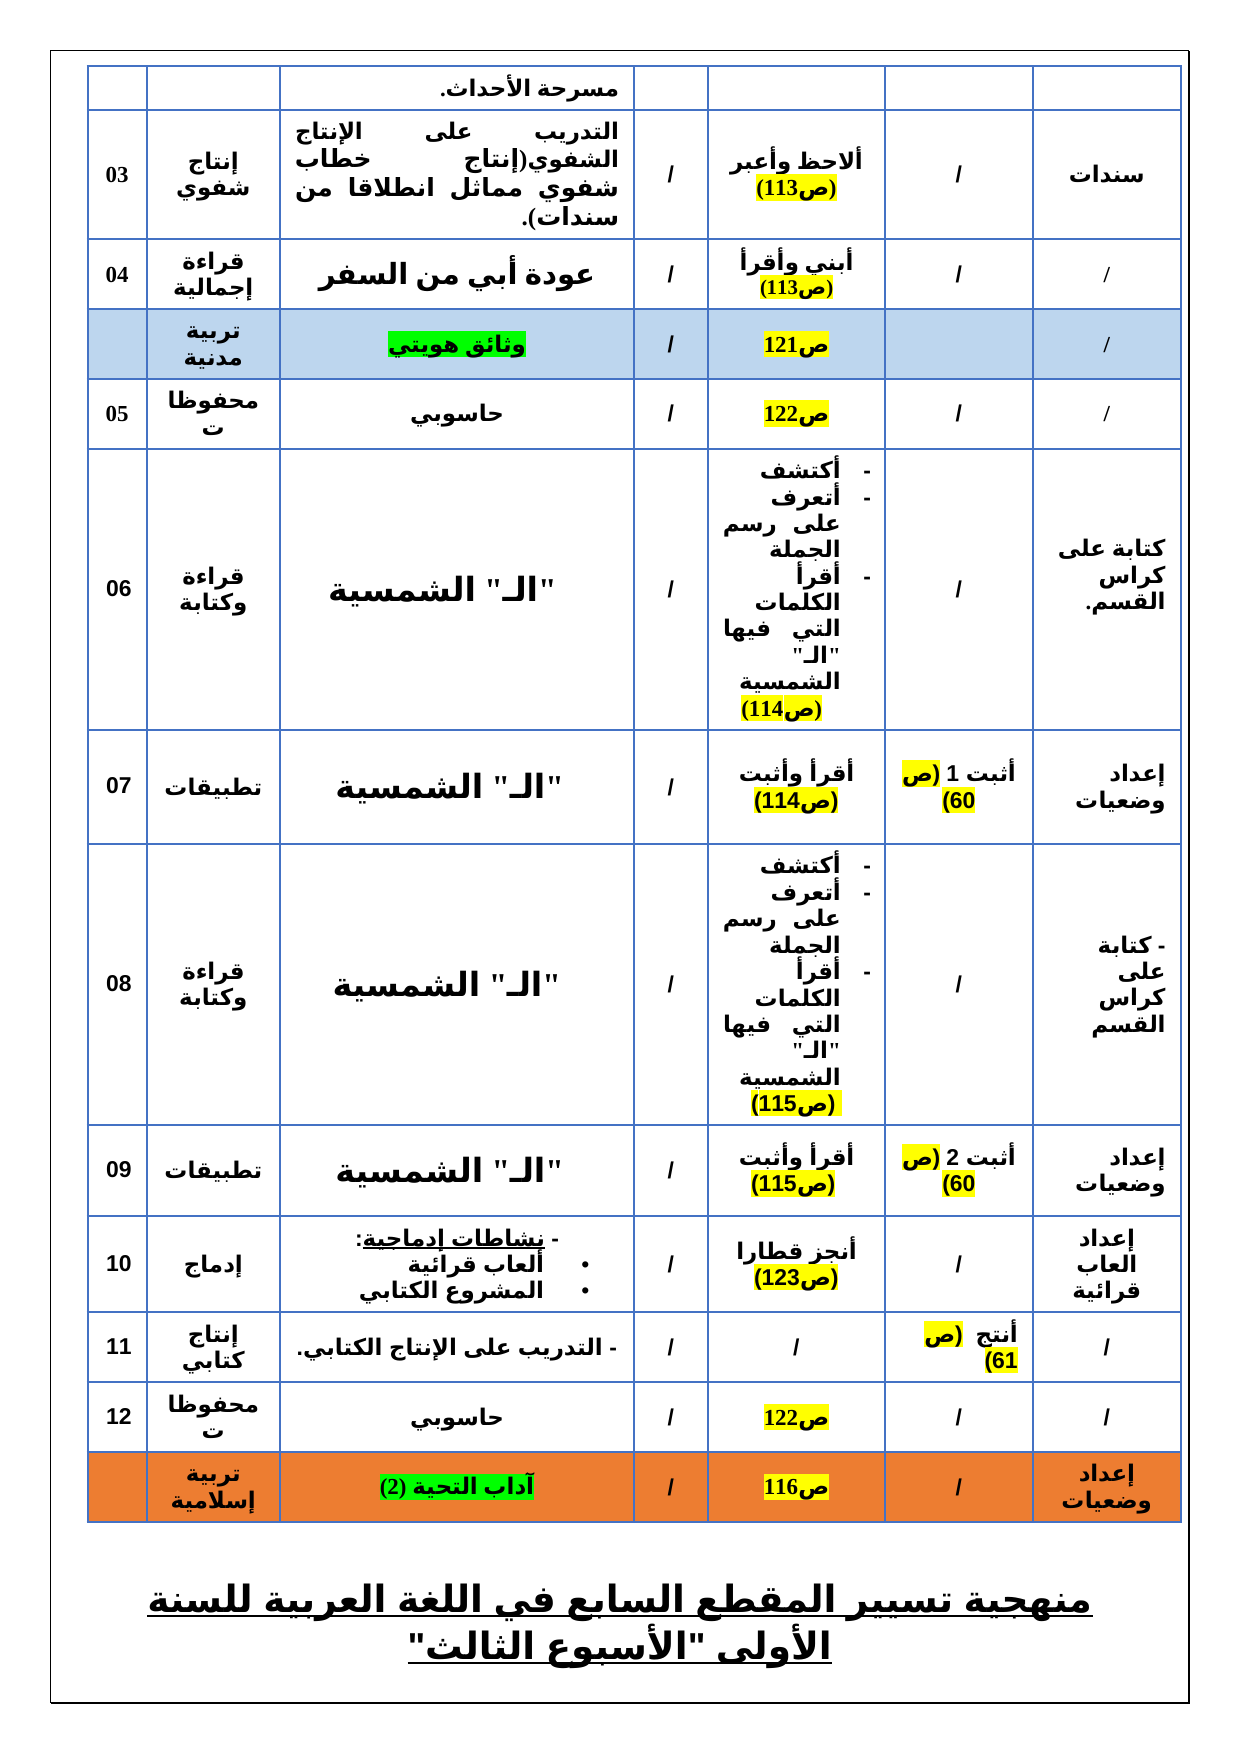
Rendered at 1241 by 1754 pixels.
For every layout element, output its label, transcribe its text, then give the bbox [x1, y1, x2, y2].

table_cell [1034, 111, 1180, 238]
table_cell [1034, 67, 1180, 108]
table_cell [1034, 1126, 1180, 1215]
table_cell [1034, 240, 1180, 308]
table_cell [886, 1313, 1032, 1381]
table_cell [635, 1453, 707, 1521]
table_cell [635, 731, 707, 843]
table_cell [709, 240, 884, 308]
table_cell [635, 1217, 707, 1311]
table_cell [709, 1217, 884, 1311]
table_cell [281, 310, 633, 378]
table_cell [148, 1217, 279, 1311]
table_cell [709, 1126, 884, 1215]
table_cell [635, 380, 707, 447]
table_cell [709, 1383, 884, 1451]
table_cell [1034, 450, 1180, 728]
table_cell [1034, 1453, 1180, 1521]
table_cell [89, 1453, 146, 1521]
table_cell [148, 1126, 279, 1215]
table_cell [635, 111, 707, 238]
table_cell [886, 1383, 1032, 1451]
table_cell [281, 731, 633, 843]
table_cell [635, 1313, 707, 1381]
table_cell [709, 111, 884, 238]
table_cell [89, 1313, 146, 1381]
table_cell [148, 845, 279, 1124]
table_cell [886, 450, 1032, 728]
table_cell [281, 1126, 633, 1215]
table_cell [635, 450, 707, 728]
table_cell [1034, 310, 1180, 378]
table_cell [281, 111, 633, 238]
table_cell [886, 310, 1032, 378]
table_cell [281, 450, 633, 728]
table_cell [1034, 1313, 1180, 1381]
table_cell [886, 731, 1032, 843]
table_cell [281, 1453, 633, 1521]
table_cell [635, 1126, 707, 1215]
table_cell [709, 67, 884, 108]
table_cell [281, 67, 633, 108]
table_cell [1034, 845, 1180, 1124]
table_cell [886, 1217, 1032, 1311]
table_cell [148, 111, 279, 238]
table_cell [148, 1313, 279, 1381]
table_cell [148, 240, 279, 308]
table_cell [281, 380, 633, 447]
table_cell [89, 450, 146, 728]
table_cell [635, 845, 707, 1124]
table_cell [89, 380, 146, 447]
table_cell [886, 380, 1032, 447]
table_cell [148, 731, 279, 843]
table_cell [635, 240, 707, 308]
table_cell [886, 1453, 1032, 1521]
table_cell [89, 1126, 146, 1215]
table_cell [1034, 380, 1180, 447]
text منهجية تسيير المقطع السابع في اللغة العربية للسنة الأولى "الأسبوع الثالث" [89, 1578, 1151, 1667]
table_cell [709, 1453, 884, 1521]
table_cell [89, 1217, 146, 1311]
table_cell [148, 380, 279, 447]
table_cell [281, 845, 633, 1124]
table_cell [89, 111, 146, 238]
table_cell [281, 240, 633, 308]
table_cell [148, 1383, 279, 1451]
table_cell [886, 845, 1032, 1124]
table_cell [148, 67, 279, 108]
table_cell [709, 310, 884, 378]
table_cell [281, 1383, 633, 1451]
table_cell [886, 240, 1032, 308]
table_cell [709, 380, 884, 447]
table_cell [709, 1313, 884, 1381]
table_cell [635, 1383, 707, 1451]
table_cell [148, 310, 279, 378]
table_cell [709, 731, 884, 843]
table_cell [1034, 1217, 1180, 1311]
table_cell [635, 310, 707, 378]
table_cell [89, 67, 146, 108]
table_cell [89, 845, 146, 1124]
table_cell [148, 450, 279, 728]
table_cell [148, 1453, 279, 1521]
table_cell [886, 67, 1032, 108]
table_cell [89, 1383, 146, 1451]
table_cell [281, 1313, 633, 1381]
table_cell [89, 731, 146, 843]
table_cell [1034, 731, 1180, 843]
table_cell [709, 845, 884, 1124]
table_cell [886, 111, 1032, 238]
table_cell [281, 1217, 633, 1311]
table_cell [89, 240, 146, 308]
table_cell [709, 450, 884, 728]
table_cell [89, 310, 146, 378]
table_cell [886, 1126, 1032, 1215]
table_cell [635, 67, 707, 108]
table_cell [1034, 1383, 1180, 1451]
